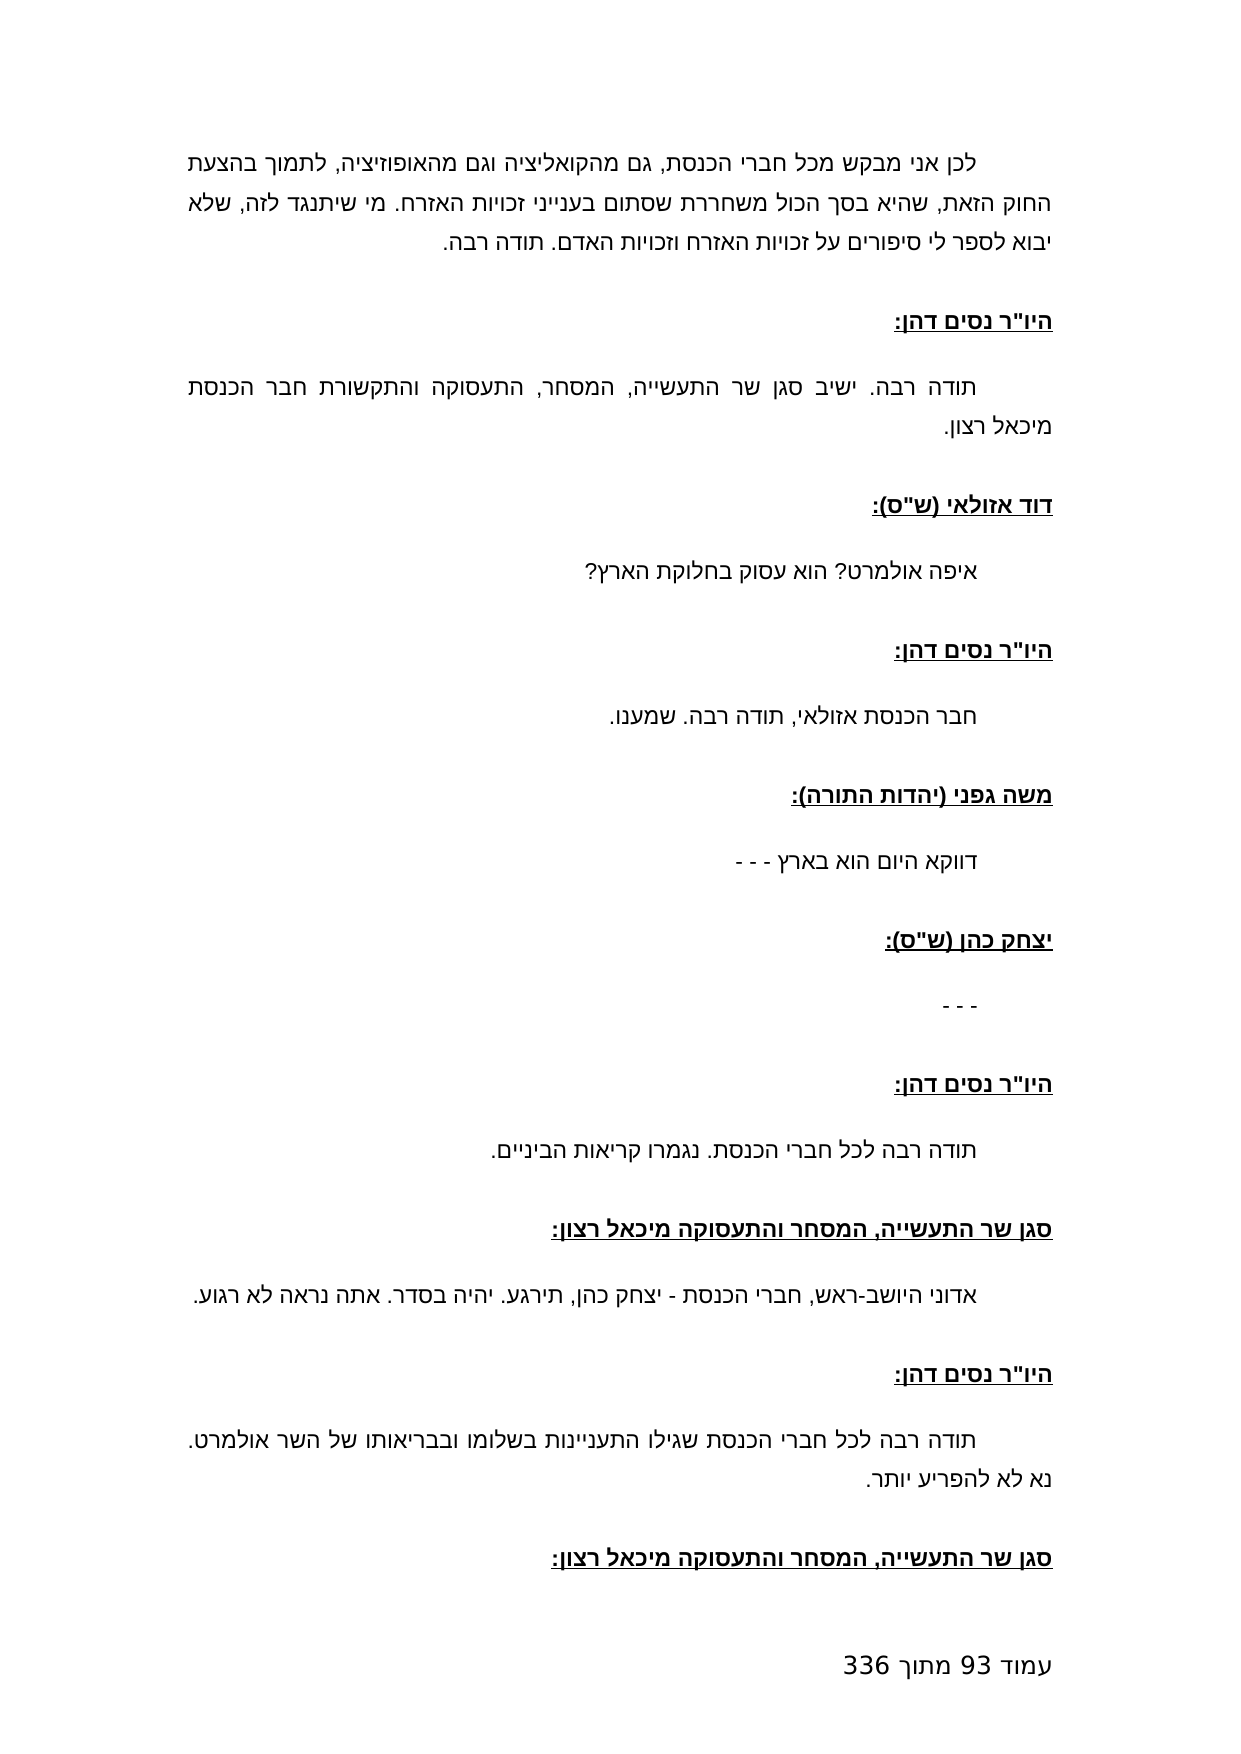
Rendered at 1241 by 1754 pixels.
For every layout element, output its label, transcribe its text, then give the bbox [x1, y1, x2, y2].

text - - - [187, 992, 1053, 1019]
text לכן אני מבקש מכל חברי הכנסת, גם מהקואליציה וגם מהאופוזיציה, לתמוך בהצעת החוק הזאת, שהיא בסך הכול משחררת שסתום בענייני זכויות האזרח. מי שיתנגד לזה, שלא יבוא לספר לי סיפורים על זכויות האזרח וזכויות האדם. תודה רבה. [187, 150, 1053, 255]
text אדוני היושב-ראש, חברי הכנסת - יצחק כהן, תירגע. יהיה בסדר. אתה נראה לא רגוע. [187, 1282, 1053, 1308]
text דוד אזולאי (ש"ס): [187, 492, 1053, 518]
text תודה רבה לכל חברי הכנסת. נגמרו קריאות הביניים. [187, 1137, 1053, 1163]
text יצחק כהן (ש"ס): [187, 927, 1053, 953]
text היו"ר נסים דהן: [187, 637, 1053, 663]
text סגן שר התעשייה, המסחר והתעסוקה מיכאל רצון: [187, 1545, 1053, 1572]
text איפה אולמרט? הוא עסוק בחלוקת הארץ? [187, 558, 1053, 584]
text תודה רבה לכל חברי הכנסת שגילו התעניינות בשלומו ובבריאותו של השר אולמרט. נא לא להפריע יותר. [187, 1427, 1053, 1493]
text חבר הכנסת אזולאי, תודה רבה. שמענו. [187, 703, 1053, 729]
text משה גפני (יהדות התורה): [187, 782, 1053, 808]
text היו"ר נסים דהן: [187, 1071, 1053, 1098]
text היו"ר נסים דהן: [187, 308, 1053, 334]
text דווקא היום הוא בארץ - - - [187, 848, 1053, 874]
text סגן שר התעשייה, המסחר והתעסוקה מיכאל רצון: [187, 1216, 1053, 1242]
text תודה רבה. ישיב סגן שר התעשייה, המסחר, התעסוקה והתקשורת חבר הכנסת מיכאל רצון. [187, 374, 1053, 439]
text היו"ר נסים דהן: [187, 1361, 1053, 1387]
